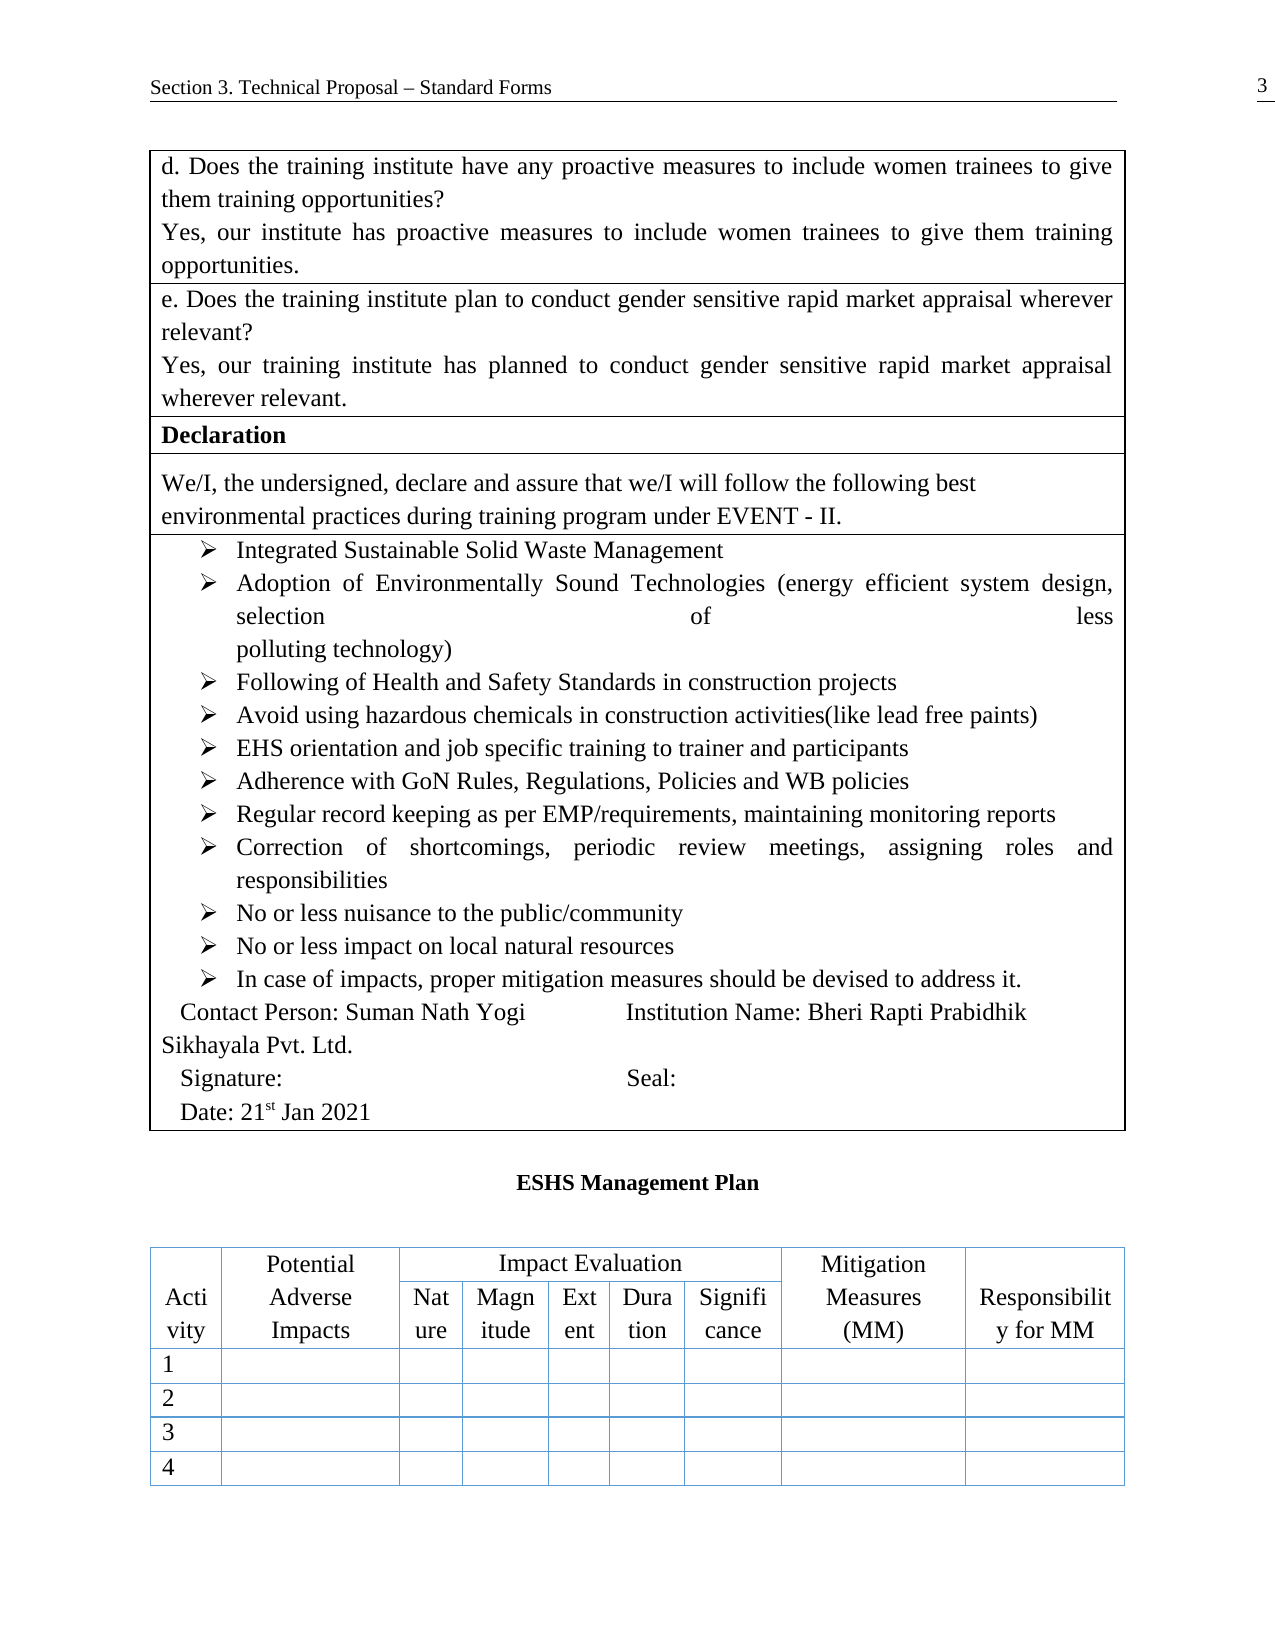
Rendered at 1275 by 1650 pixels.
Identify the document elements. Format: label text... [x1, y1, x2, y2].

table_header Responsibility for MM [966, 1248, 1124, 1348]
table_cell Nature [400, 1282, 462, 1348]
table_cell [610, 1418, 684, 1451]
table_cell [400, 1384, 462, 1416]
table_cell Extent [549, 1282, 609, 1348]
table_cell 3 [151, 1418, 221, 1451]
table_cell [782, 1349, 965, 1382]
table_cell [782, 1384, 965, 1416]
table_cell [610, 1384, 684, 1416]
table_cell 2 [151, 1384, 221, 1416]
table_cell [549, 1418, 609, 1451]
table_header Activity [151, 1248, 221, 1348]
table_header Potential Adverse Impacts [222, 1248, 399, 1348]
table_cell [549, 1452, 609, 1484]
table_cell [463, 1349, 548, 1382]
table_cell [549, 1349, 609, 1382]
table_cell [222, 1452, 399, 1484]
table_cell [400, 1418, 462, 1451]
subtitle ESHS Management Plan [150, 1169, 1125, 1196]
table_cell [966, 1349, 1124, 1382]
table_cell 4 [151, 1452, 221, 1484]
table_cell 1 [151, 1349, 221, 1382]
table_cell [966, 1384, 1124, 1416]
table_cell [782, 1452, 965, 1484]
table_cell Significance [685, 1282, 781, 1348]
table_cell We/I, the undersigned, declare and assure that we/I will follow the following best environmental practices during training program under EVENT - II. [151, 454, 1124, 534]
table_cell [400, 1349, 462, 1382]
table_cell [685, 1384, 781, 1416]
table_cell [222, 1418, 399, 1451]
table_cell [463, 1418, 548, 1451]
table_cell [685, 1418, 781, 1451]
table_cell Magnitude [463, 1282, 548, 1348]
table_cell [685, 1452, 781, 1484]
table_cell Duration [610, 1282, 684, 1348]
table_cell [549, 1384, 609, 1416]
table_cell [400, 1452, 462, 1484]
table_cell [685, 1349, 781, 1382]
table_cell [463, 1452, 548, 1484]
table_cell [966, 1452, 1124, 1484]
table_cell [222, 1384, 399, 1416]
table_header Mitigation Measures (MM) [782, 1248, 965, 1348]
table_cell [610, 1452, 684, 1484]
table_cell Integrated Sustainable Solid Waste Management Adoption of Environmentally Sound Technologies (energy efficient system design, selection of less polluting technology) Following of Health and Safety Standards in construction projects Avoid using hazardous chemicals in construction activities(like lead free paints) EHS orientation and job specific training to trainer and participants Adherence with GoN Rules, Regulations, Policies and WB policies Regular record keeping as per EMP/requirements, maintaining monitoring reports Correction of shortcomings, periodic review meetings, assigning roles and responsibilities No or less nuisance to the public/community No or less impact on local natural resources In case of impacts, proper mitigation measures should be devised to address it. Contact Person: Suman Nath Yogi Institution Name: Bheri Rapti Prabidhik Sikhayala Pvt. Ltd. Signature: Seal: Date: 21st Jan 2021 [151, 535, 1124, 1129]
table_cell [463, 1384, 548, 1416]
table_cell d. Does the training institute have any proactive measures to include women trainees to give them training opportunities? Yes, our institute has proactive measures to include women trainees to give them training opportunities. [151, 151, 1124, 283]
table_header Impact Evaluation [400, 1248, 781, 1281]
table_cell [610, 1349, 684, 1382]
table_cell [222, 1349, 399, 1382]
table_cell Declaration [151, 417, 1124, 453]
table_cell [782, 1418, 965, 1451]
table_cell [966, 1418, 1124, 1451]
table_cell e. Does the training institute plan to conduct gender sensitive rapid market appraisal wherever relevant? Yes, our training institute has planned to conduct gender sensitive rapid market appraisal wherever relevant. [151, 284, 1124, 416]
